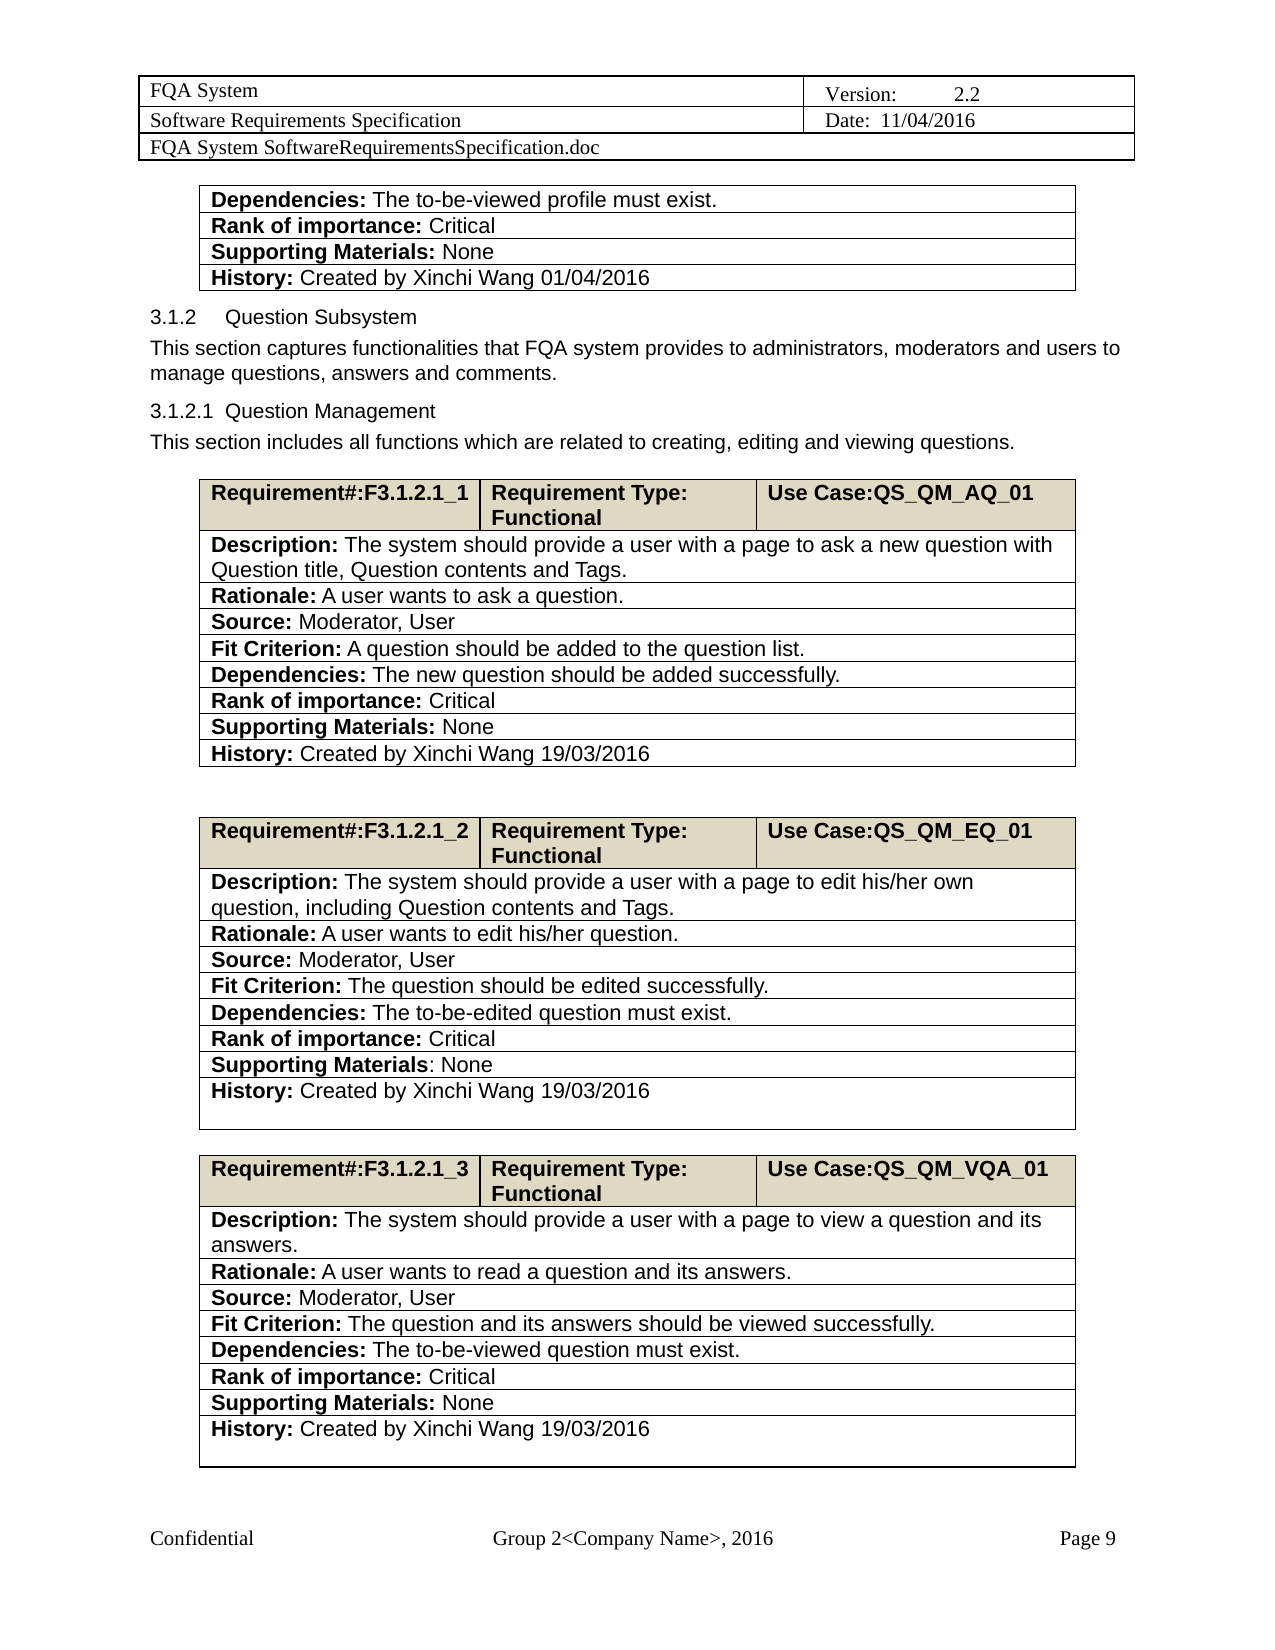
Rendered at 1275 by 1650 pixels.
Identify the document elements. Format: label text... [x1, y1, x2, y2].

table_cell Source: Moderator, User [200, 609, 1075, 634]
table_cell Supporting Materials: None [200, 1052, 1075, 1077]
table_header Use Case:QS_QM_VQA_01 [757, 1156, 1075, 1206]
table_header Requirement Type: Functional [481, 1156, 756, 1206]
table_header Use Case:QS_QM_EQ_01 [757, 818, 1075, 868]
table_cell Supporting Materials: None [200, 714, 1075, 739]
table_header Requirement Type: Functional [481, 818, 756, 868]
table_header Requirement Type: Functional [481, 480, 756, 530]
table_cell Fit Criterion: A question should be added to the question list. [200, 635, 1075, 661]
table_cell Supporting Materials: None [200, 239, 1075, 264]
table_cell Source: Moderator, User [200, 1285, 1075, 1310]
subtitle Question Subsystem [150, 304, 1125, 329]
table_cell Rank of importance: Critical [200, 1026, 1075, 1051]
table_cell Dependencies: The to-be-viewed profile must exist. [200, 186, 1075, 212]
table_cell Fit Criterion: The question and its answers should be viewed successfully. [200, 1311, 1075, 1336]
subtitle Question Management [150, 398, 1125, 423]
table_header Requirement#:F3.1.2.1_3 [200, 1156, 479, 1206]
table_cell History: Created by Xinchi Wang 19/03/2016 [200, 740, 1075, 766]
table_cell Rationale: A user wants to ask a question. [200, 583, 1075, 608]
table_cell Rank of importance: Critical [200, 213, 1075, 238]
table_cell Source: Moderator, User [200, 947, 1075, 972]
text This section includes all functions which are related to creating, editing and viewing questions. [150, 429, 1125, 454]
table_cell Rank of importance: Critical [200, 688, 1075, 713]
table_cell Dependencies: The to-be-edited question must exist. [200, 999, 1075, 1024]
table_cell Rationale: A user wants to read a question and its answers. [200, 1259, 1075, 1284]
table_cell Rationale: A user wants to edit his/her question. [200, 921, 1075, 946]
table_header Requirement#:F3.1.2.1_2 [200, 818, 479, 868]
table_cell Fit Criterion: The question should be edited successfully. [200, 973, 1075, 998]
table_header Requirement#:F3.1.2.1_1 [200, 480, 479, 530]
table_cell Dependencies: The to-be-viewed question must exist. [200, 1337, 1075, 1362]
table_cell Description: The system should provide a user with a page to ask a new question with Question title, Question contents and Tags. [200, 531, 1075, 582]
table_cell Dependencies: The new question should be added successfully. [200, 662, 1075, 687]
table_cell History: Created by Xinchi Wang 19/03/2016 [200, 1416, 1075, 1466]
table_cell Rank of importance: Critical [200, 1364, 1075, 1389]
table_cell History: Created by Xinchi Wang 19/03/2016 [200, 1078, 1075, 1128]
table_cell Description: The system should provide a user with a page to edit his/her own question, including Question contents and Tags. [200, 869, 1075, 919]
table_cell Supporting Materials: None [200, 1390, 1075, 1415]
table_header Use Case:QS_QM_AQ_01 [757, 480, 1075, 530]
table_cell History: Created by Xinchi Wang 01/04/2016 [200, 265, 1075, 290]
text This section captures functionalities that FQA system provides to administrators, moderators and users to manage questions, answers and comments. [150, 335, 1125, 385]
table_cell Description: The system should provide a user with a page to view a question and its answers. [200, 1207, 1075, 1257]
